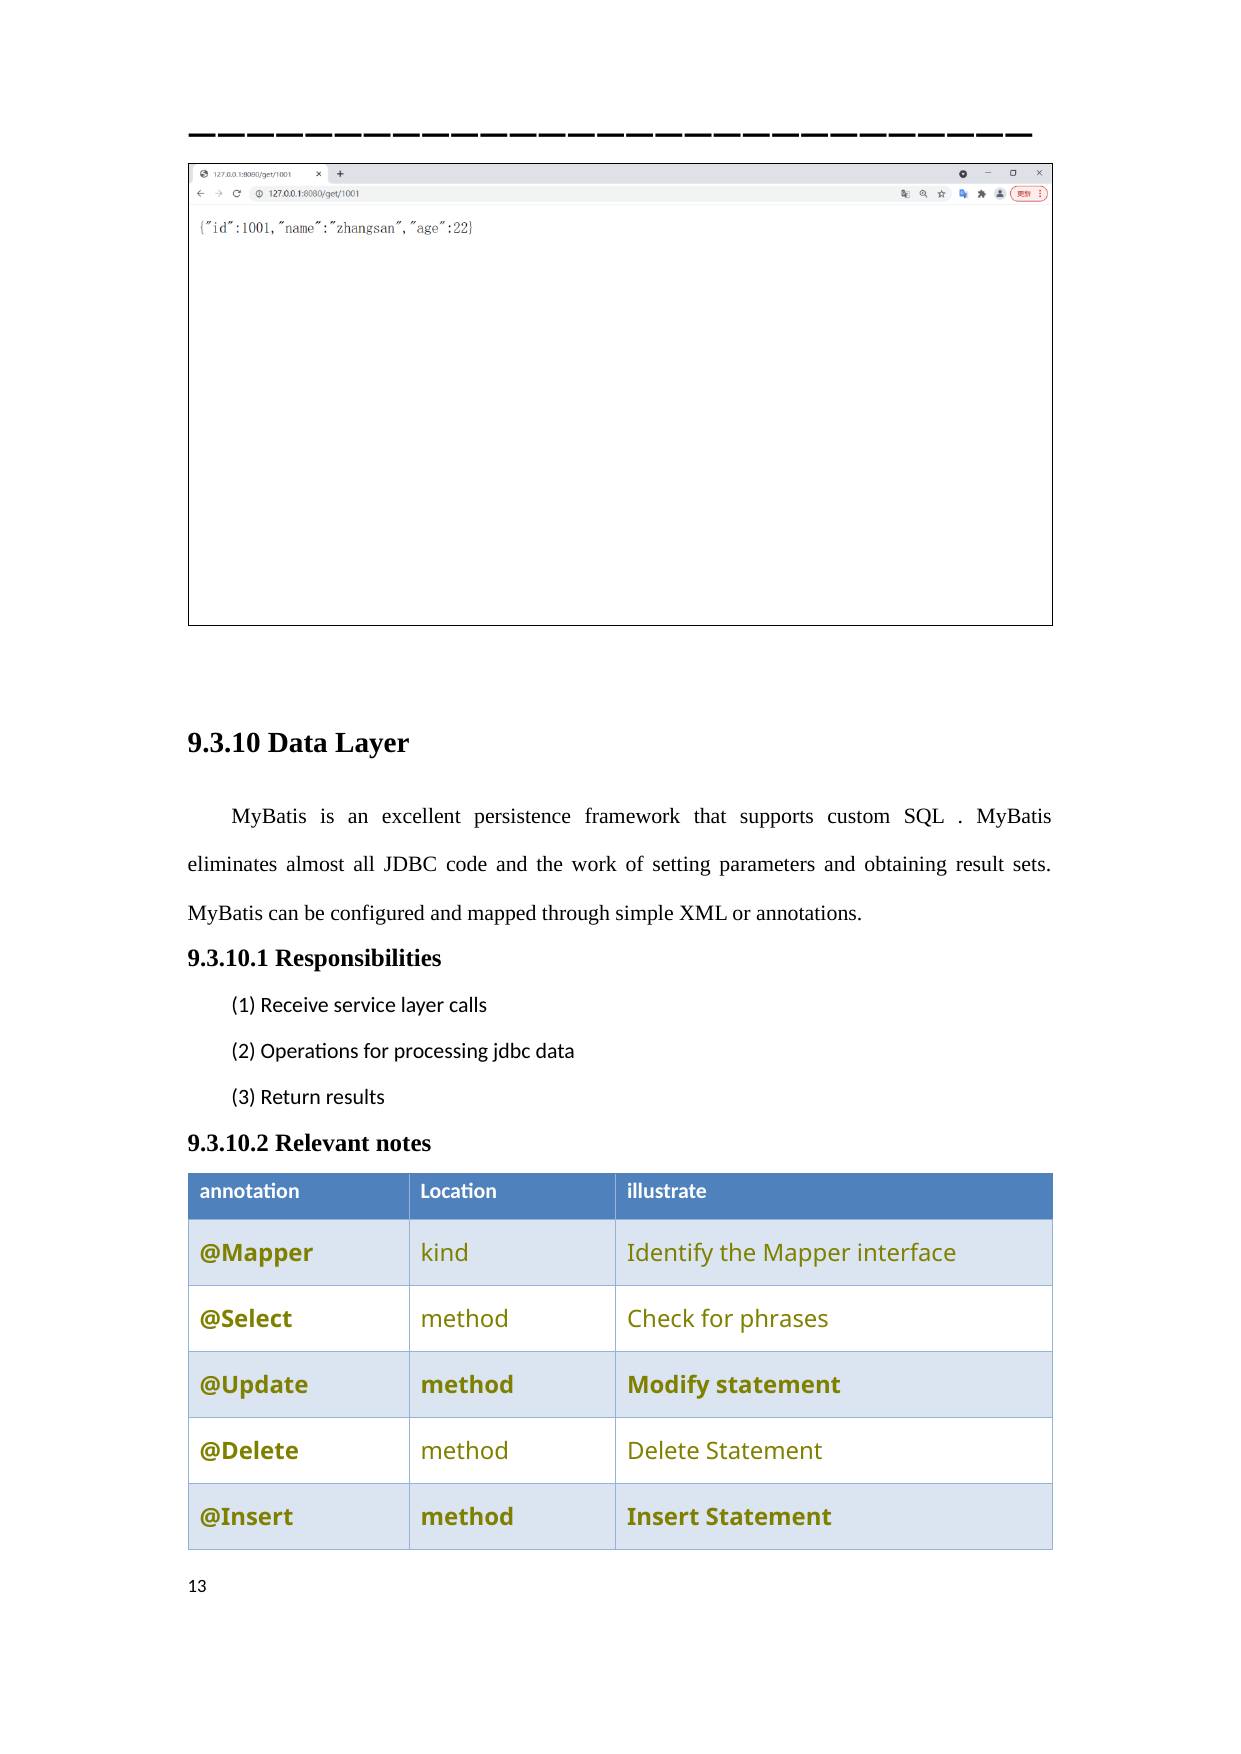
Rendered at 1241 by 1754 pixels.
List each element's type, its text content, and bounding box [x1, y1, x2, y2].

table_cell method [410, 1286, 615, 1351]
table_cell @Select [189, 1286, 409, 1351]
text 9.3.10.1 Responsibilities​ [187, 942, 1053, 974]
text 9.3.10.2 Relevant notes [187, 1126, 1053, 1158]
subtitle 9.3.10 Data Layer [187, 710, 1053, 775]
table_cell method [410, 1484, 615, 1549]
table_cell @Insert [189, 1484, 409, 1549]
table_cell @Update [189, 1352, 409, 1417]
table_cell Modify statement [616, 1352, 1052, 1417]
text (3) Return results [187, 1080, 1053, 1113]
table_header illustrate [616, 1174, 1052, 1219]
table_cell method [410, 1418, 615, 1483]
text MyBatis is an excellent persistence framework that supports custom SQL . MyBatis eliminates almost all JDBC code and the work of setting parameters and obtaining result sets. MyBatis can be configured and mapped through simple XML or annotations. [187, 799, 1053, 929]
table_cell Identify the Mapper interface [616, 1220, 1052, 1285]
table_cell Delete Statement [616, 1418, 1052, 1483]
table_cell kind [410, 1220, 615, 1285]
table_cell @Mapper [189, 1220, 409, 1285]
text (2) Operations for processing jdbc data [187, 1034, 1053, 1067]
table_cell Insert Statement [616, 1484, 1052, 1549]
table_header Location [410, 1174, 615, 1219]
table_cell method [410, 1352, 615, 1417]
table_cell Check for phrases [616, 1286, 1052, 1351]
table_header annotation [189, 1174, 409, 1219]
text (1) Receive service layer calls [187, 988, 1053, 1021]
picture [189, 164, 1052, 625]
table_cell @Delete [189, 1418, 409, 1483]
